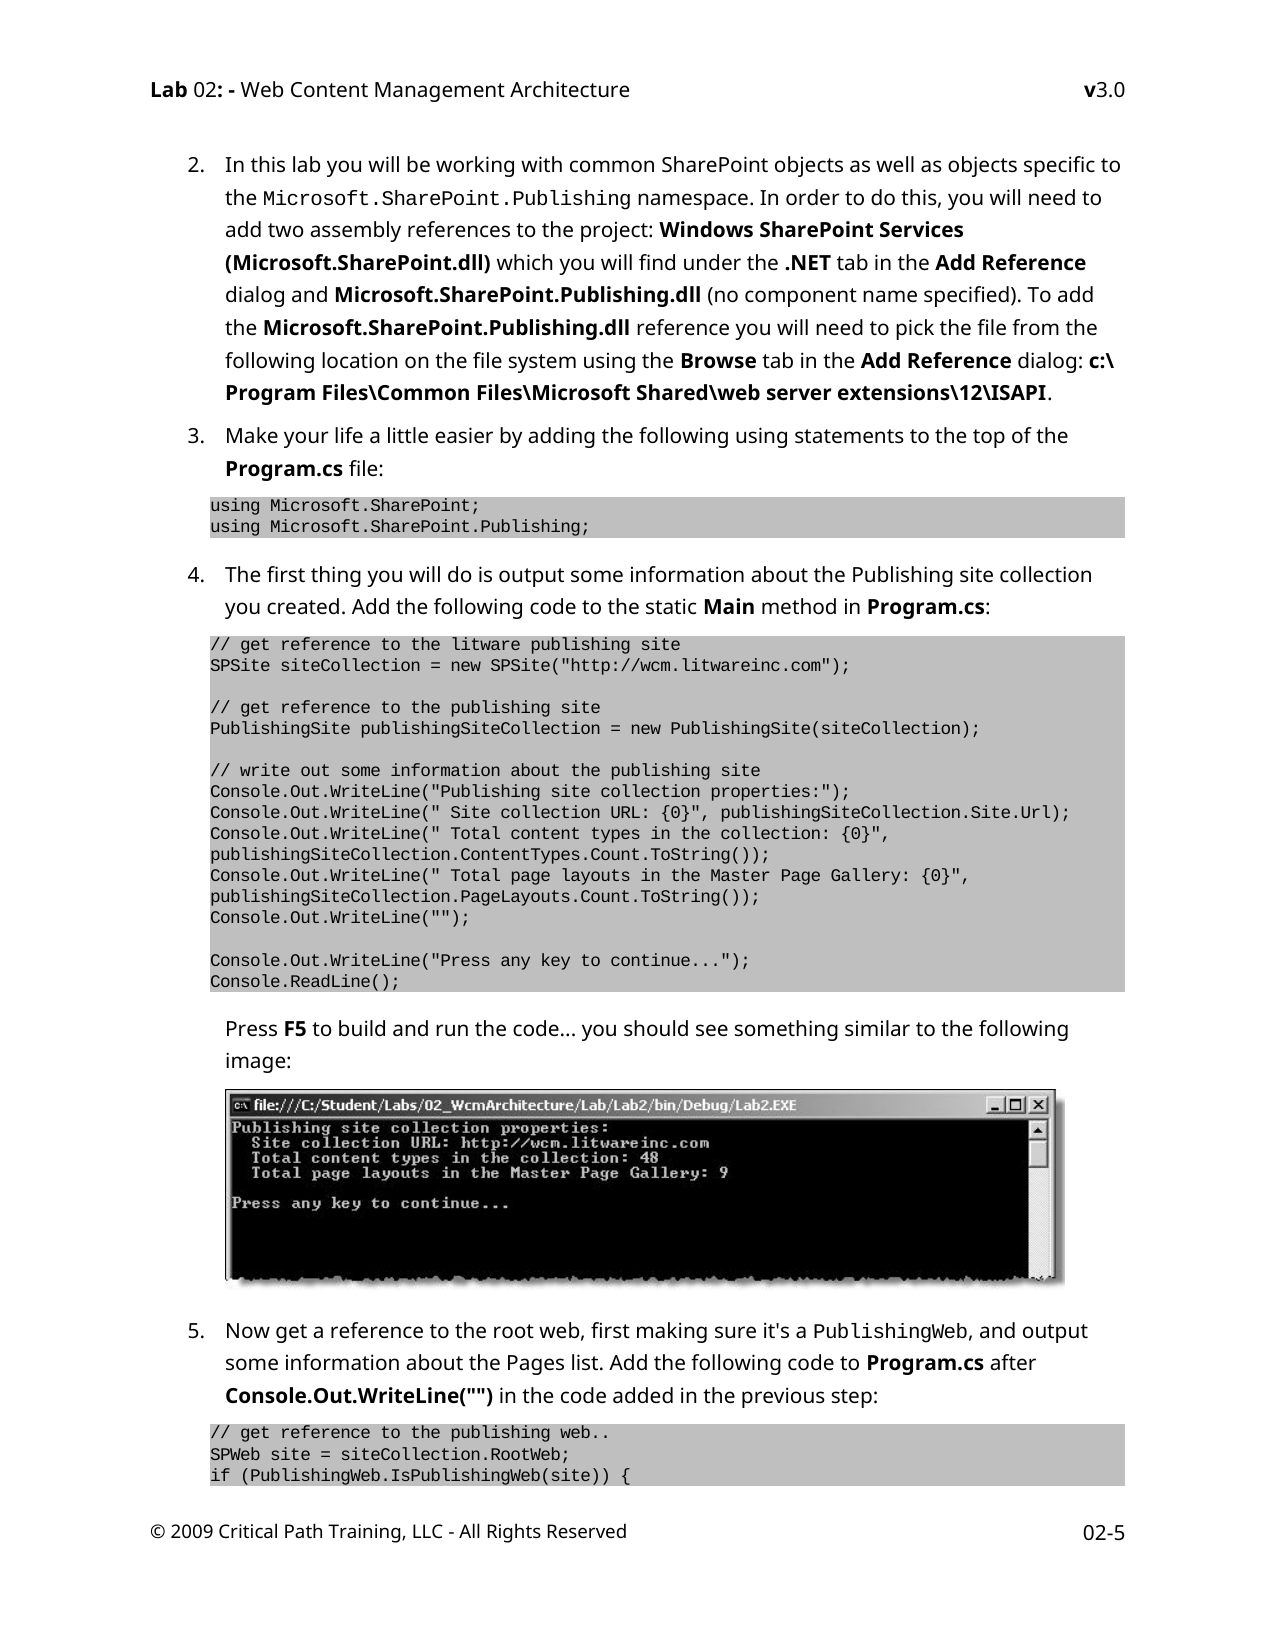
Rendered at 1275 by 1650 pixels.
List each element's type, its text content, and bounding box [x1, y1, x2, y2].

text Now get a reference to the root web, first making sure it's a PublishingWeb, and output some information about the Pages list. Add the following code to Program.cs after Console.Out.WriteLine("") in the code added in the previous step: [187, 1316, 1125, 1409]
text // get reference to the publishing site [210, 699, 1125, 719]
text Console.Out.WriteLine(""); [210, 909, 1125, 929]
text using Microsoft.SharePoint.Publishing; [210, 518, 1125, 538]
text // get reference to the litware publishing site [210, 636, 1125, 656]
text Console.Out.WriteLine(" Total page layouts in the Master Page Gallery: {0}", publishingSiteCollection.PageLayouts.Count.ToString()); [210, 867, 1125, 908]
text Console.Out.WriteLine("Press any key to continue..."); [210, 951, 1125, 971]
text PublishingSite publishingSiteCollection = new PublishingSite(siteCollection); [210, 720, 1125, 740]
text In this lab you will be working with common SharePoint objects as well as objects specific to the Microsoft.SharePoint.Publishing namespace. In order to do this, you will need to add two assembly references to the project: Windows SharePoint Services (Microsoft.SharePoint.dll) which you will find under the .NET tab in the Add Reference dialog and Microsoft.SharePoint.Publishing.dll (no component name specified). To add the Microsoft.SharePoint.Publishing.dll reference you will need to pick the file from the following location on the file system using the Browse tab in the Add Reference dialog: c:\Program Files\Common Files\Microsoft Shared\web server extensions\12\ISAPI. [187, 150, 1125, 407]
list Press F5 to build and run the code... you should see something similar to the following image: [225, 1014, 1125, 1075]
text using Microsoft.SharePoint; [210, 497, 1125, 517]
text SPSite siteCollection = new SPSite("http://wcm.litwareinc.com"); [210, 657, 1125, 677]
text // get reference to the publishing web.. [210, 1424, 1125, 1444]
text SPWeb site = siteCollection.RootWeb; [210, 1445, 1125, 1465]
text The first thing you will do is output some information about the Publishing site collection you created. Add the following code to the static Main method in Program.cs: [187, 560, 1125, 621]
text Console.Out.WriteLine(" Total content types in the collection: {0}", publishingSiteCollection.ContentTypes.Count.ToString()); [210, 825, 1125, 866]
text Console.ReadLine(); [210, 972, 1125, 992]
text Console.Out.WriteLine(" Site collection URL: {0}", publishingSiteCollection.Site.Url); [210, 804, 1125, 824]
text if (PublishingWeb.IsPublishingWeb(site)) { [210, 1466, 1125, 1486]
text // write out some information about the publishing site [210, 762, 1125, 782]
text Console.Out.WriteLine("Publishing site collection properties:"); [210, 783, 1125, 803]
text Make your life a little easier by adding the following using statements to the top of the Program.cs file: [187, 421, 1125, 482]
